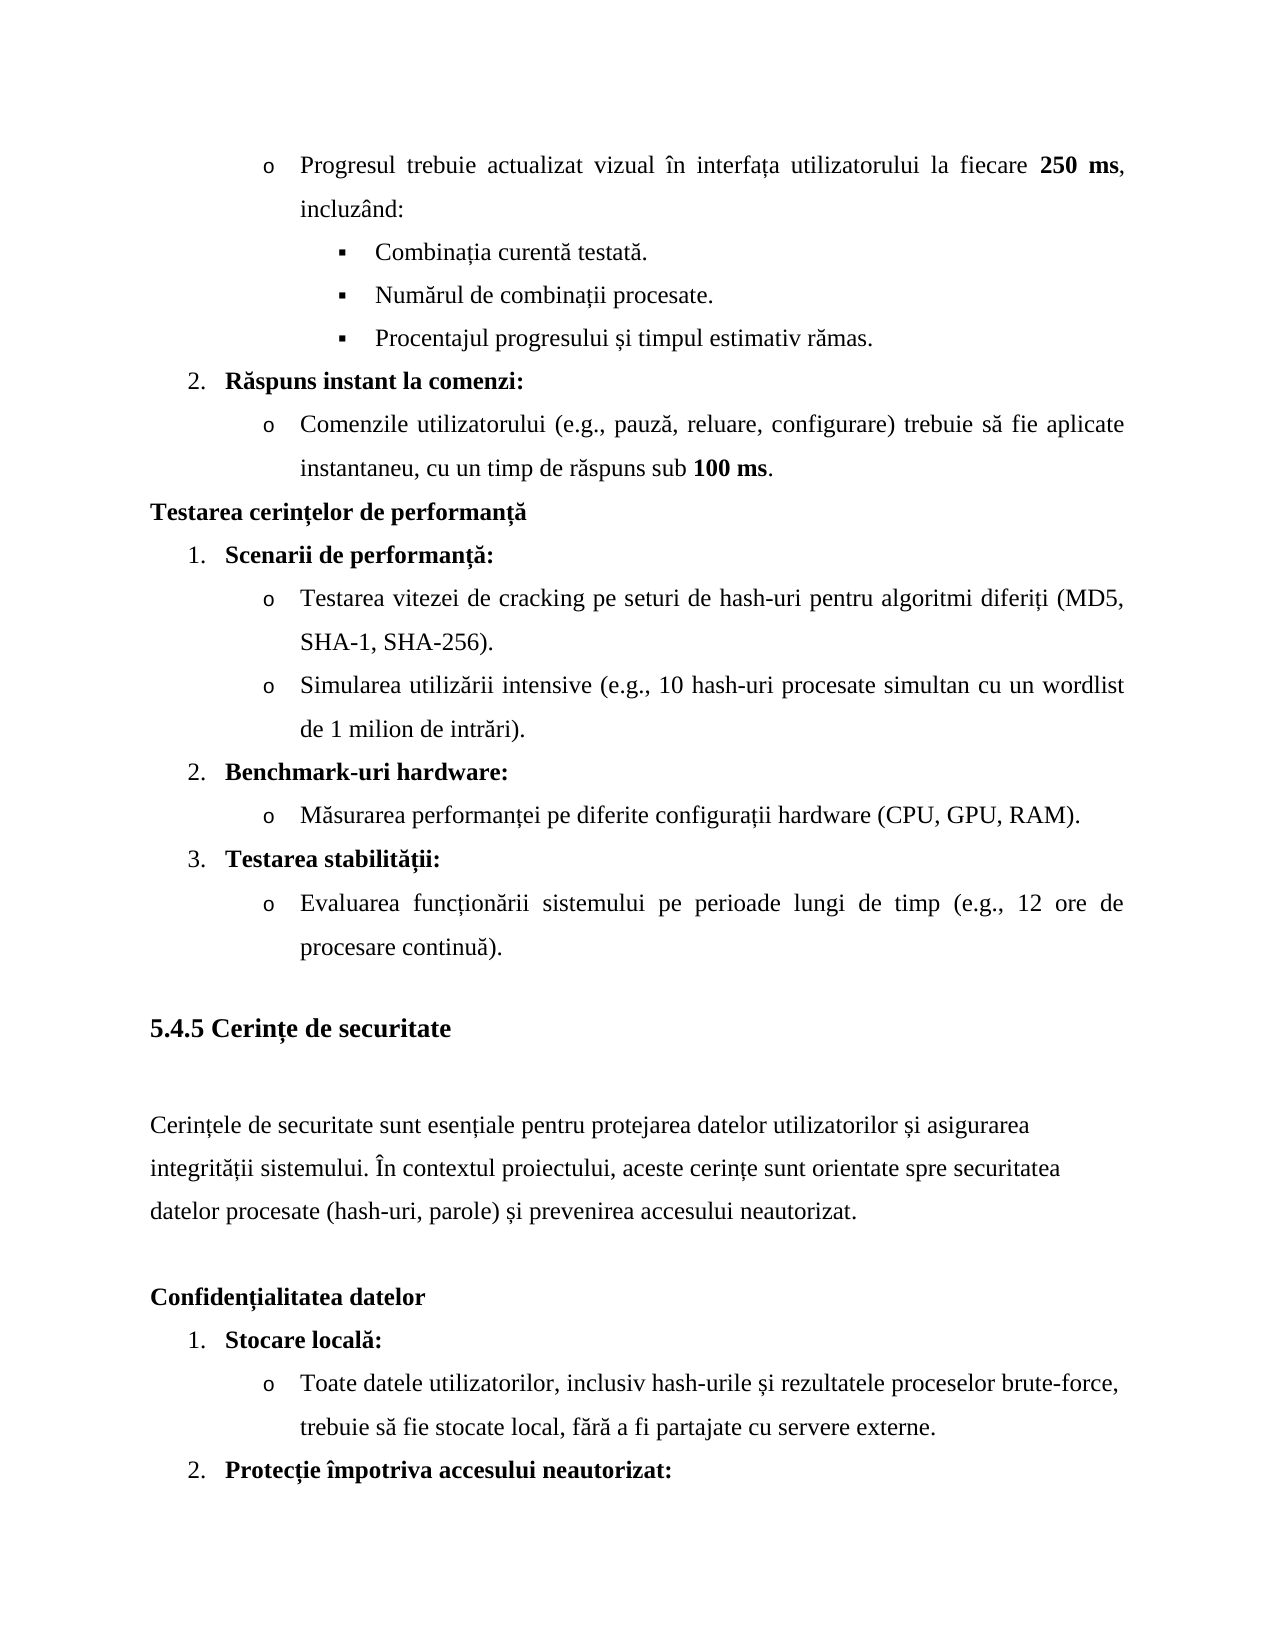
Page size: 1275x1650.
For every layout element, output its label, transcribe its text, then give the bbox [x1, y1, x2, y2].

list Toate datele utilizatorilor, inclusiv hash-urile și rezultatele proceselor brute-force, trebuie să fie stocate local, fără a fi partajate cu servere externe. [262, 1368, 1125, 1441]
list Măsurarea performanței pe diferite configurații hardware (CPU, GPU, RAM). [262, 800, 1125, 830]
subtitle 5.4.5 Cerințe de securitate [150, 1012, 1125, 1043]
list Procentajul progresului și timpul estimativ rămas. [337, 323, 1125, 352]
list Combinația curentă testată. [337, 237, 1125, 266]
list Testarea vitezei de cracking pe seturi de hash-uri pentru algoritmi diferiți (MD5, SHA-1, SHA-256). [262, 583, 1125, 656]
list Numărul de combinații procesate. [337, 280, 1125, 309]
text Confidențialitatea datelor [150, 1282, 1125, 1311]
list Evaluarea funcționării sistemului pe perioade lungi de timp (e.g., 12 ore de procesare continuă). [262, 888, 1125, 960]
list Progresul trebuie actualizat vizual în interfața utilizatorului la fiecare 250 ms, incluzând: [262, 150, 1125, 223]
text Cerințele de securitate sunt esențiale pentru protejarea datelor utilizatorilor și asigurarea integrității sistemului. În contextul proiectului, aceste cerințe sunt orientate spre securitatea datelor procesate (hash-uri, parole) și prevenirea accesului neautorizat. [150, 1110, 1125, 1225]
list Răspuns instant la comenzi: [187, 366, 1125, 395]
list Benchmark-uri hardware: [187, 757, 1125, 786]
list Testarea stabilității: [187, 844, 1125, 873]
list Scenarii de performanță: [187, 540, 1125, 568]
list Simularea utilizării intensive (e.g., 10 hash-uri procesate simultan cu un wordlist de 1 milion de intrări). [262, 670, 1125, 743]
list Comenzile utilizatorului (e.g., pauză, reluare, configurare) trebuie să fie aplicate instantaneu, cu un timp de răspuns sub 100 ms. [262, 409, 1125, 482]
list Stocare locală: [187, 1325, 1125, 1354]
list Protecție împotriva accesului neautorizat: [187, 1456, 1125, 1484]
text Testarea cerințelor de performanță [150, 497, 1125, 525]
